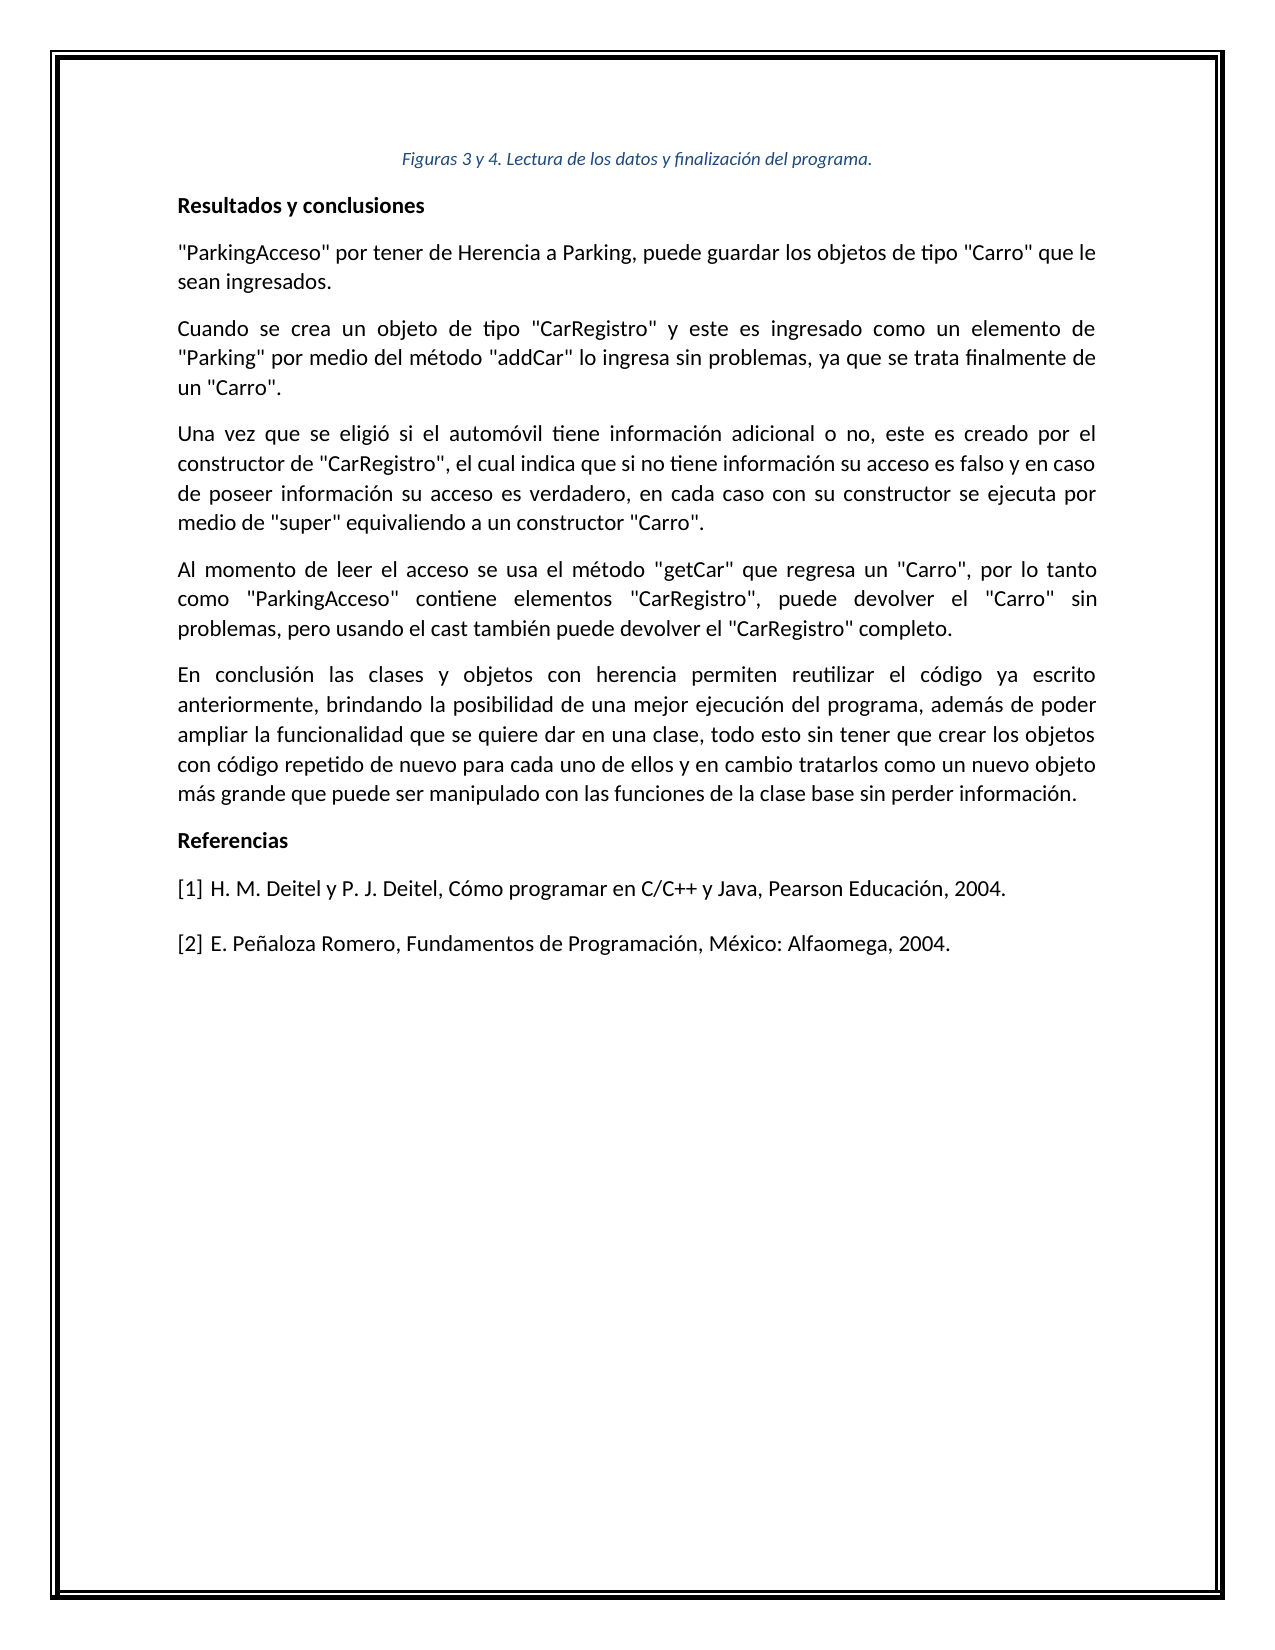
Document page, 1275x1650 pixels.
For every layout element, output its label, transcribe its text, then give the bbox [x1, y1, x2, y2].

table_header [1] [176, 872, 209, 928]
text "ParkingAcceso" por tener de Herencia a Parking, puede guardar los objetos de tipo "Carro" que le sean ingresados. [177, 238, 1098, 295]
table_cell E. Peñaloza Romero, Fundamentos de Programación, México: Alfaomega, 2004. [209, 928, 1096, 984]
text En conclusión las clases y objetos con herencia permiten reutilizar el código ya escrito anteriormente, brindando la posibilidad de una mejor ejecución del programa, además de poder ampliar la funcionalidad que se quiere dar en una clase, todo esto sin tener que crear los objetos con código repetido de nuevo para cada uno de ellos y en cambio tratarlos como un nuevo objeto más grande que puede ser manipulado con las funciones de la clase base sin perder información. [177, 661, 1098, 807]
text Cuando se crea un objeto de tipo "CarRegistro" y este es ingresado como un elemento de "Parking" por medio del método "addCar" lo ingresa sin problemas, ya que se trata finalmente de un "Carro". [177, 314, 1098, 401]
text Figuras 3 y 4. Lectura de los datos y finalización del programa. [177, 148, 1098, 171]
table_cell [2] [176, 928, 209, 984]
text Una vez que se eligió si el automóvil tiene información adicional o no, este es creado por el constructor de "CarRegistro", el cual indica que si no tiene información su acceso es falso y en caso de poseer información su acceso es verdadero, en cada caso con su constructor se ejecuta por medio de "super" equivaliendo a un constructor "Carro". [177, 419, 1098, 537]
text Al momento de leer el acceso se usa el método "getCar" que regresa un "Carro", por lo tanto como "ParkingAcceso" contiene elementos "CarRegistro", puede devolver el "Carro" sin problemas, pero usando el cast también puede devolver el "CarRegistro" completo. [177, 555, 1098, 642]
table_header H. M. Deitel y P. J. Deitel, Cómo programar en C/C++ y Java, Pearson Educación, 2004. [209, 872, 1096, 928]
text Resultados y conclusiones [177, 191, 1098, 219]
text Referencias [177, 826, 1098, 854]
